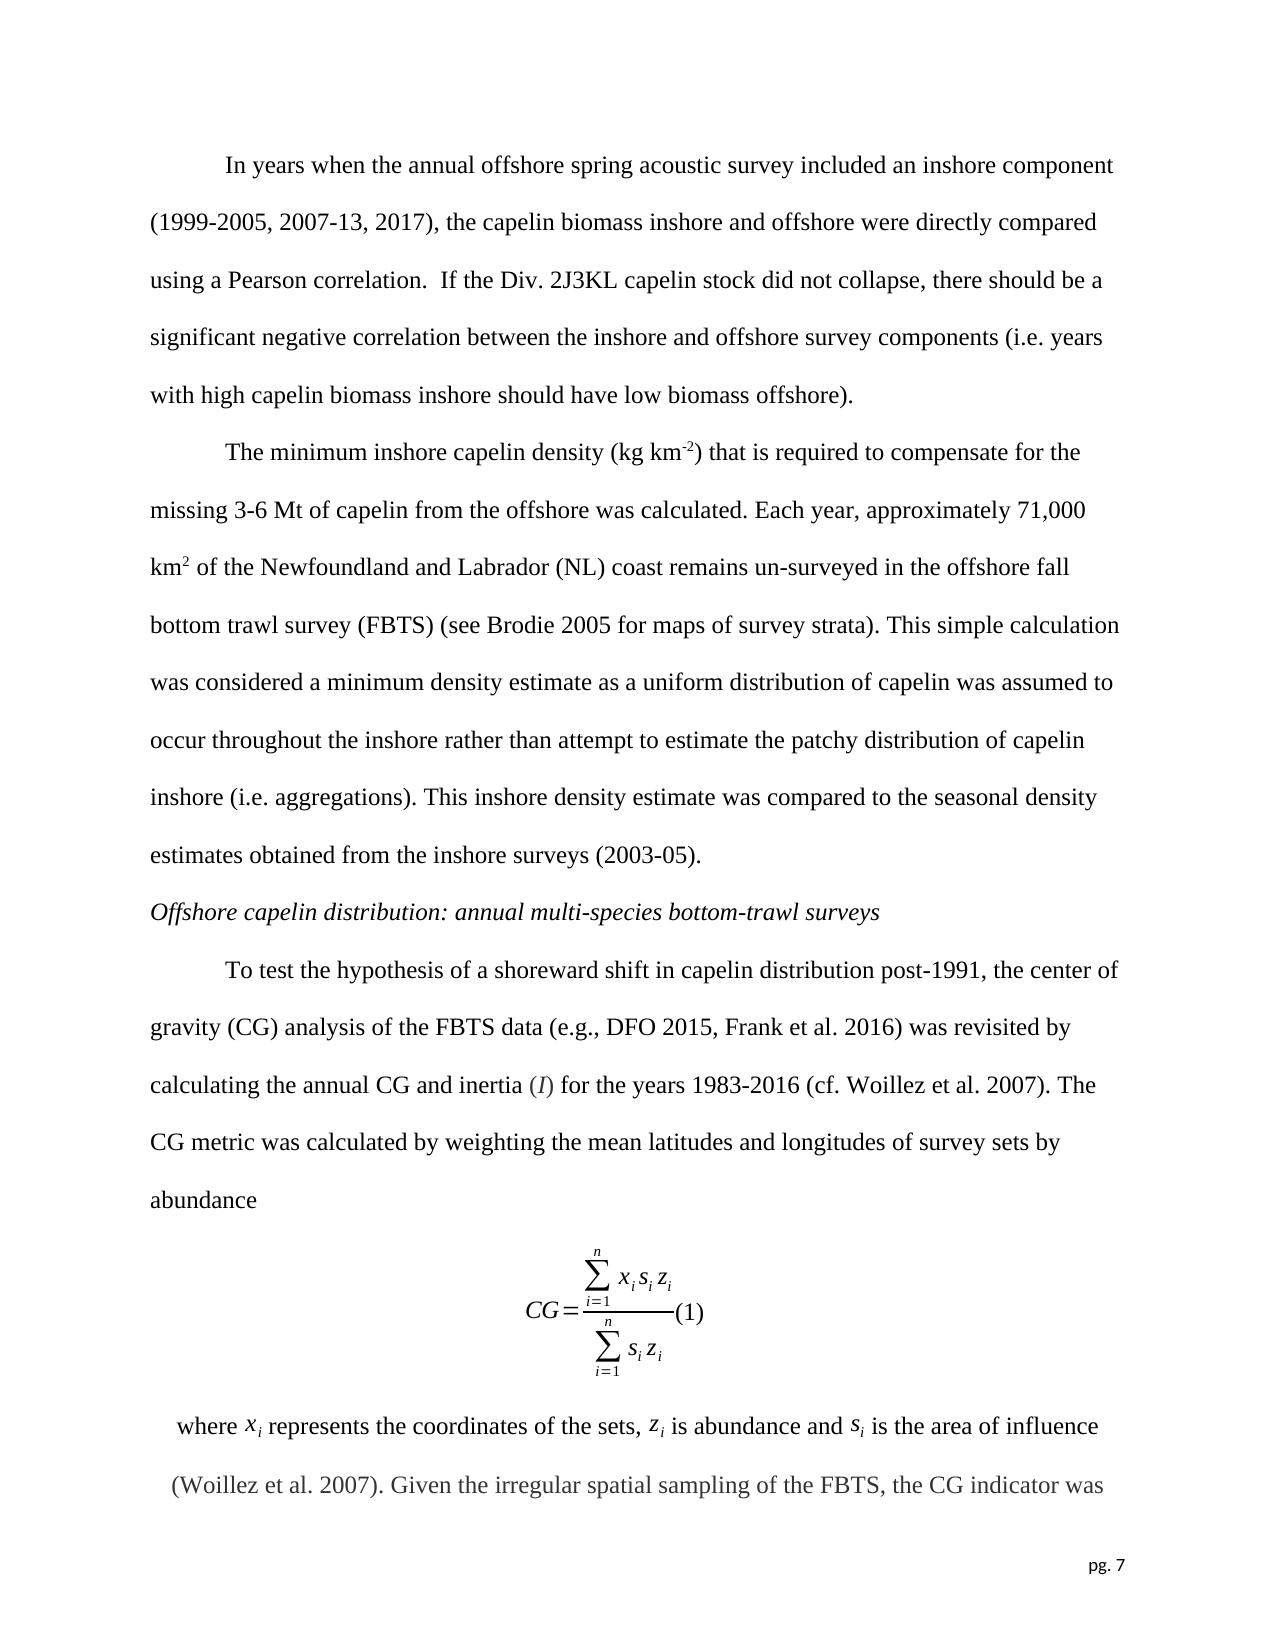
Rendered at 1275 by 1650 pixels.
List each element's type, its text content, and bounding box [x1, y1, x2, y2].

text Offshore capelin distribution: annual multi-species bottom-trawl surveys [150, 897, 1125, 926]
text The minimum inshore capelin density (kg km-2) that is required to compensate for the missing 3-6 Mt of capelin from the offshore was calculated. Each year, approximately 71,000 km2 of the Newfoundland and Labrador (NL) coast remains un-surveyed in the offshore fall bottom trawl survey (FBTS) (see Brodie 2005 for maps of survey strata). This simple calculation was considered a minimum density estimate as a uniform distribution of capelin was assumed to occur throughout the inshore rather than attempt to estimate the patchy distribution of capelin inshore (i.e. aggregations). This inshore density estimate was compared to the seasonal density estimates obtained from the inshore surveys (2003-05). [150, 437, 1125, 869]
text (1) [450, 1242, 1125, 1381]
text To test the hypothesis of a shoreward shift in capelin distribution post-1991, the center of gravity (CG) analysis of the FBTS data (e.g., DFO 2015, Frank et al. 2016) was revisited by calculating the annual CG and inertia (I) for the years 1983-2016 (cf. Woillez et al. 2007). The CG metric was calculated by weighting the mean latitudes and longitudes of survey sets by abundance [150, 955, 1125, 1214]
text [150, 1409, 1125, 1498]
text In years when the annual offshore spring acoustic survey included an inshore component (1999-2005, 2007-13, 2017), the capelin biomass inshore and offshore were directly compared using a Pearson correlation. If the Div. 2J3KL capelin stock did not collapse, there should be a significant negative correlation between the inshore and offshore survey components (i.e. years with high capelin biomass inshore should have low biomass offshore). [150, 150, 1125, 409]
